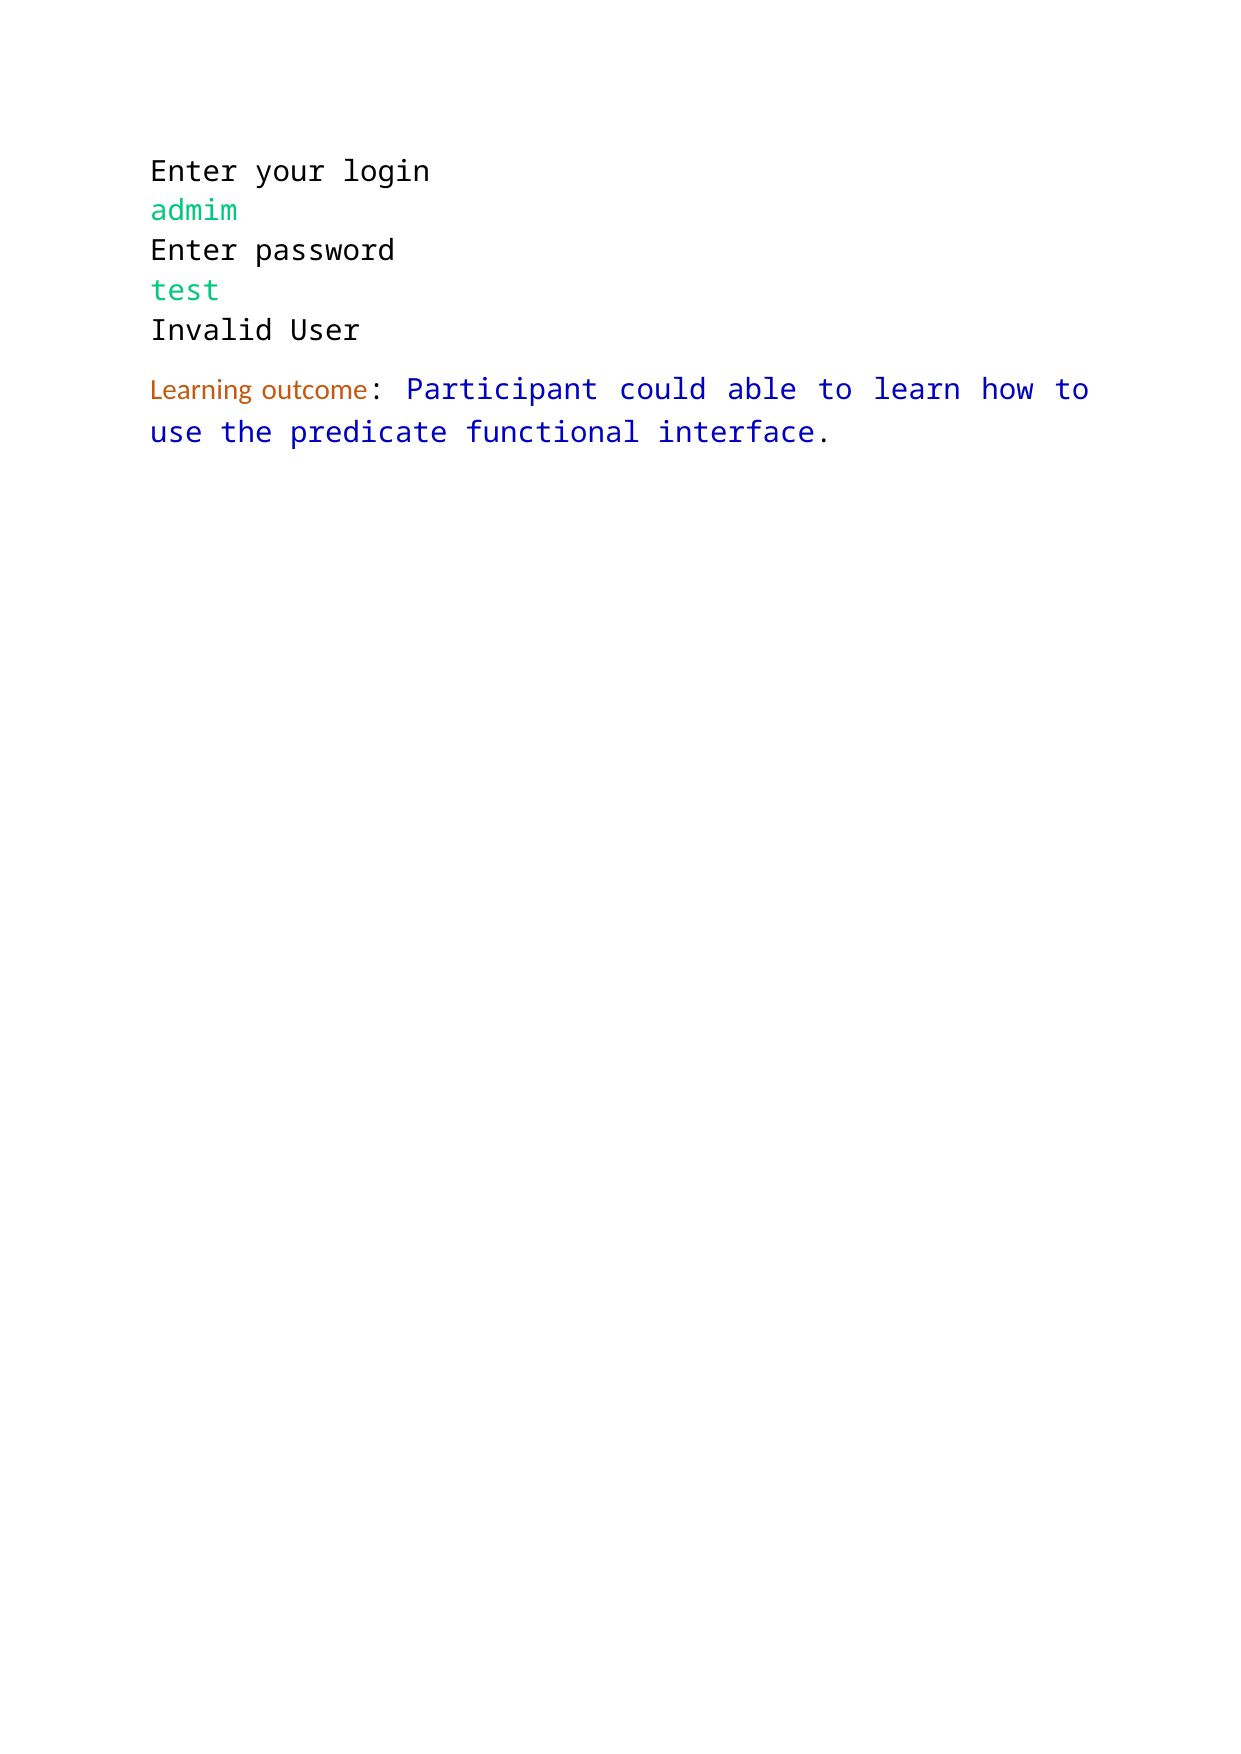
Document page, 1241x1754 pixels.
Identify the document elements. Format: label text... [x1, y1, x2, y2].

text test [150, 269, 1090, 309]
text Invalid User [150, 309, 1090, 348]
text Enter your login [150, 150, 1090, 190]
text Learning outcome: Participant could able to learn how to use the predicate functional interface. [150, 368, 1090, 451]
text admim [150, 190, 1090, 229]
text Enter password [150, 229, 1090, 269]
